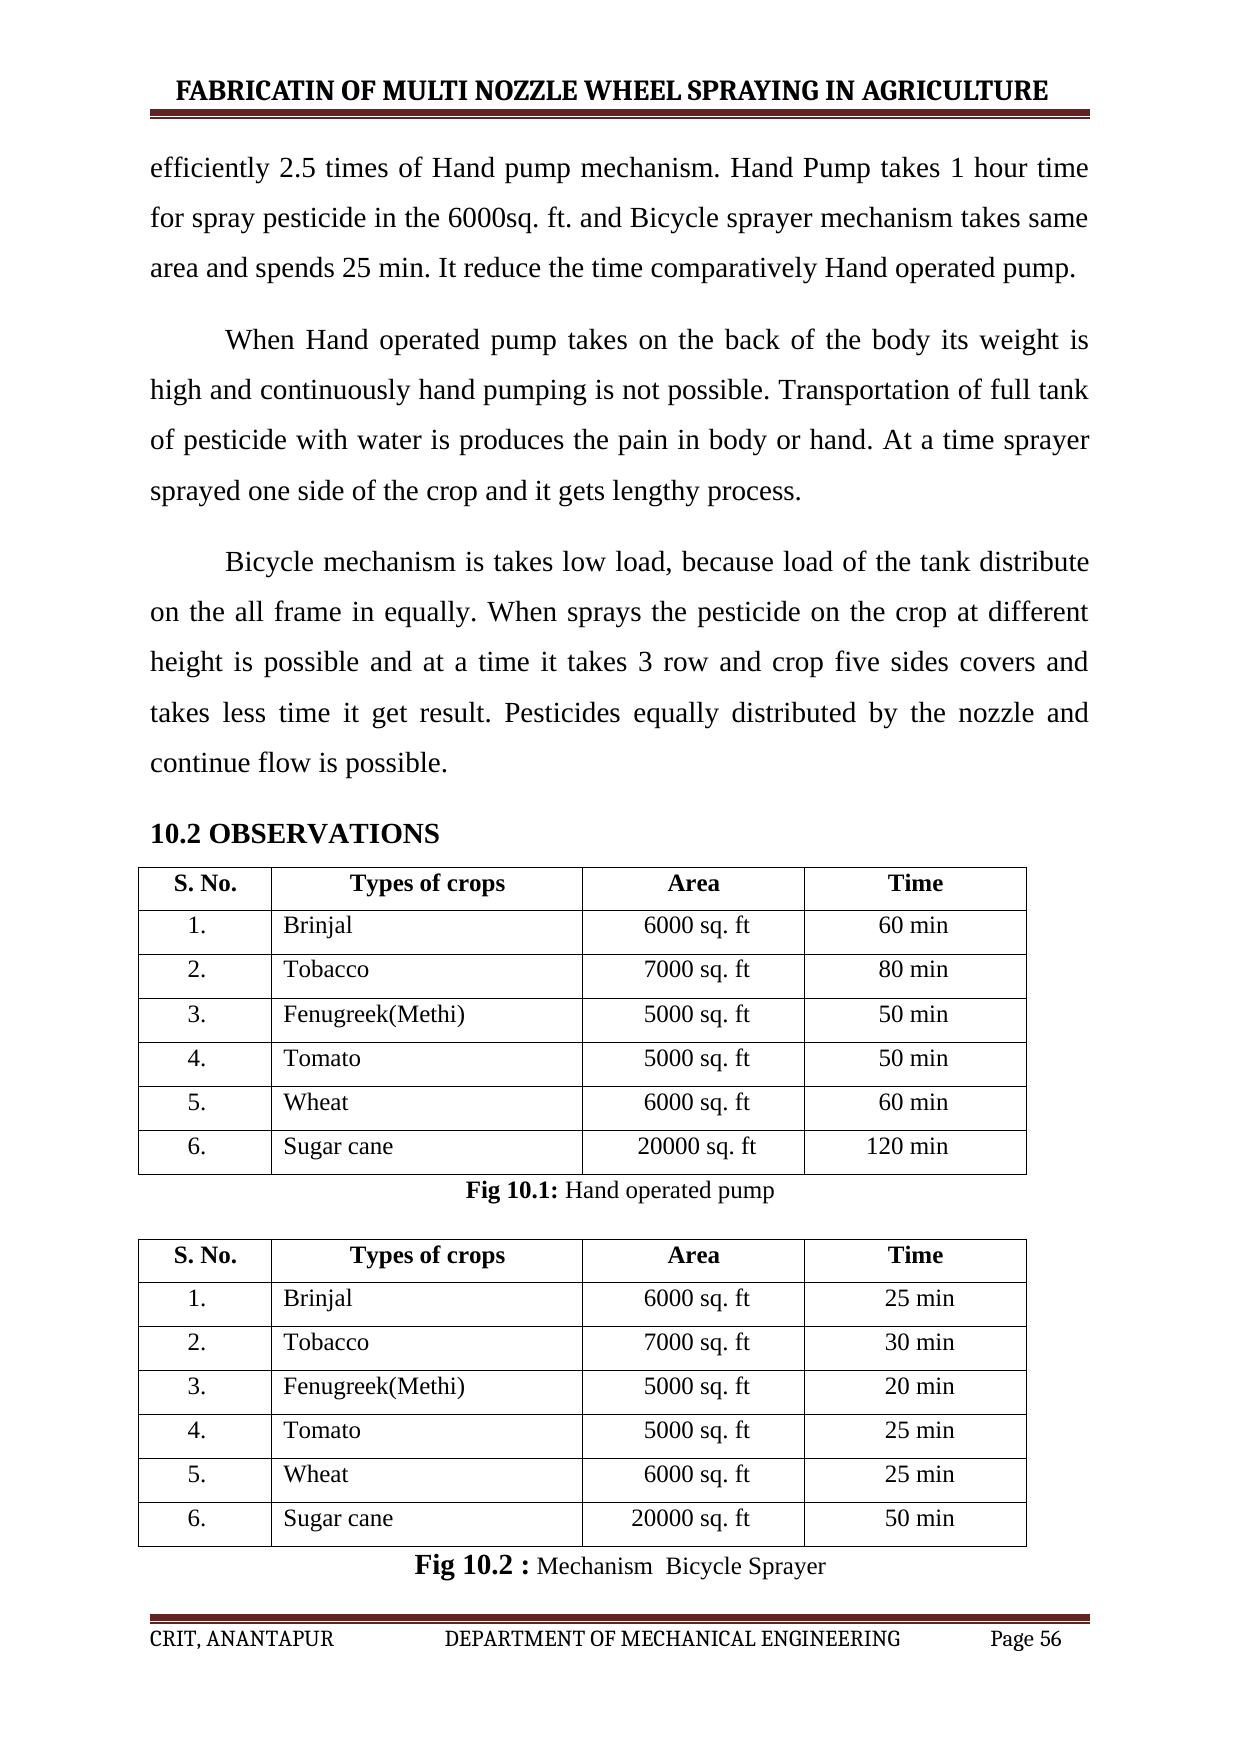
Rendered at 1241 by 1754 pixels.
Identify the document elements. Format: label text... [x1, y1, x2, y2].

table_header Time [805, 1240, 1026, 1282]
table_cell [139, 1043, 271, 1086]
table_cell 5000 sq. ft [583, 1415, 804, 1458]
table_cell [139, 1131, 271, 1174]
table_cell Tobacco [272, 1327, 582, 1370]
table_cell 120 min [805, 1131, 1026, 1174]
table_cell [139, 955, 271, 998]
table_cell [139, 1459, 271, 1502]
table_cell 50 min [805, 1043, 1026, 1086]
table_cell 20 min [805, 1371, 1026, 1414]
table_header Types of crops [272, 1240, 582, 1282]
table_cell [139, 1283, 271, 1326]
table_cell [139, 911, 271, 953]
table_cell 50 min [805, 1503, 1026, 1546]
list Fig 10.2 : Mechanism Bicycle Sprayer [150, 1547, 1090, 1581]
table_cell 25 min [805, 1283, 1026, 1326]
table_cell Fenugreek(Methi) [272, 1371, 582, 1414]
table_header Area [583, 868, 804, 909]
table_cell 6000 sq. ft [583, 1283, 804, 1326]
table_cell Tomato [272, 1043, 582, 1086]
table_cell Wheat [272, 1459, 582, 1502]
text Bicycle mechanism is takes low load, because load of the tank distribute on the all frame in equally. When sprays the pesticide on the crop at different height is possible and at a time it takes 3 row and crop five sides covers and takes less time it get result. Pesticides equally distributed by the nozzle and continue flow is possible. [150, 544, 1090, 779]
table_cell Fenugreek(Methi) [272, 999, 582, 1042]
table_cell 6000 sq. ft [583, 1459, 804, 1502]
table_cell [139, 1503, 271, 1546]
table_header S. No. [139, 868, 271, 909]
table_cell 60 min [805, 1087, 1026, 1130]
table_cell Tomato [272, 1415, 582, 1458]
table_cell [139, 1415, 271, 1458]
table_cell [139, 1087, 271, 1130]
table_cell 25 min [805, 1415, 1026, 1458]
table_cell 5000 sq. ft [583, 1371, 804, 1414]
list Fig 10.1: Hand operated pump [150, 1175, 1090, 1204]
table_cell Brinjal [272, 911, 582, 953]
table_cell [139, 1327, 271, 1370]
table_cell Tobacco [272, 955, 582, 998]
table_cell 30 min [805, 1327, 1026, 1370]
text 10.2 OBSERVATIONS [150, 816, 1090, 850]
table_cell 5000 sq. ft [583, 999, 804, 1042]
table_cell 5000 sq. ft [583, 1043, 804, 1086]
table_header Time [805, 868, 1026, 909]
table_cell 60 min [805, 911, 1026, 953]
table_cell 6000 sq. ft [583, 1087, 804, 1130]
table_cell [139, 999, 271, 1042]
table_cell Wheat [272, 1087, 582, 1130]
table_cell 20000 sq. ft [583, 1503, 804, 1546]
table_cell Sugar cane [272, 1131, 582, 1174]
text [150, 150, 1090, 284]
table_cell [139, 1371, 271, 1414]
table_header Types of crops [272, 868, 582, 909]
table_cell 7000 sq. ft [583, 1327, 804, 1370]
table_cell 80 min [805, 955, 1026, 998]
table_cell 50 min [805, 999, 1026, 1042]
table_cell 20000 sq. ft [583, 1131, 804, 1174]
table_header S. No. [139, 1240, 271, 1282]
text When Hand operated pump takes on the back of the body its weight is high and continuously hand pumping is not possible. Transportation of full tank of pesticide with water is produces the pain in body or hand. At a time sprayer sprayed one side of the crop and it gets lengthy process. [150, 322, 1090, 506]
table_cell Brinjal [272, 1283, 582, 1326]
table_cell 7000 sq. ft [583, 955, 804, 998]
table_cell 6000 sq. ft [583, 911, 804, 953]
table_cell 25 min [805, 1459, 1026, 1502]
table_cell Sugar cane [272, 1503, 582, 1546]
table_header Area [583, 1240, 804, 1282]
